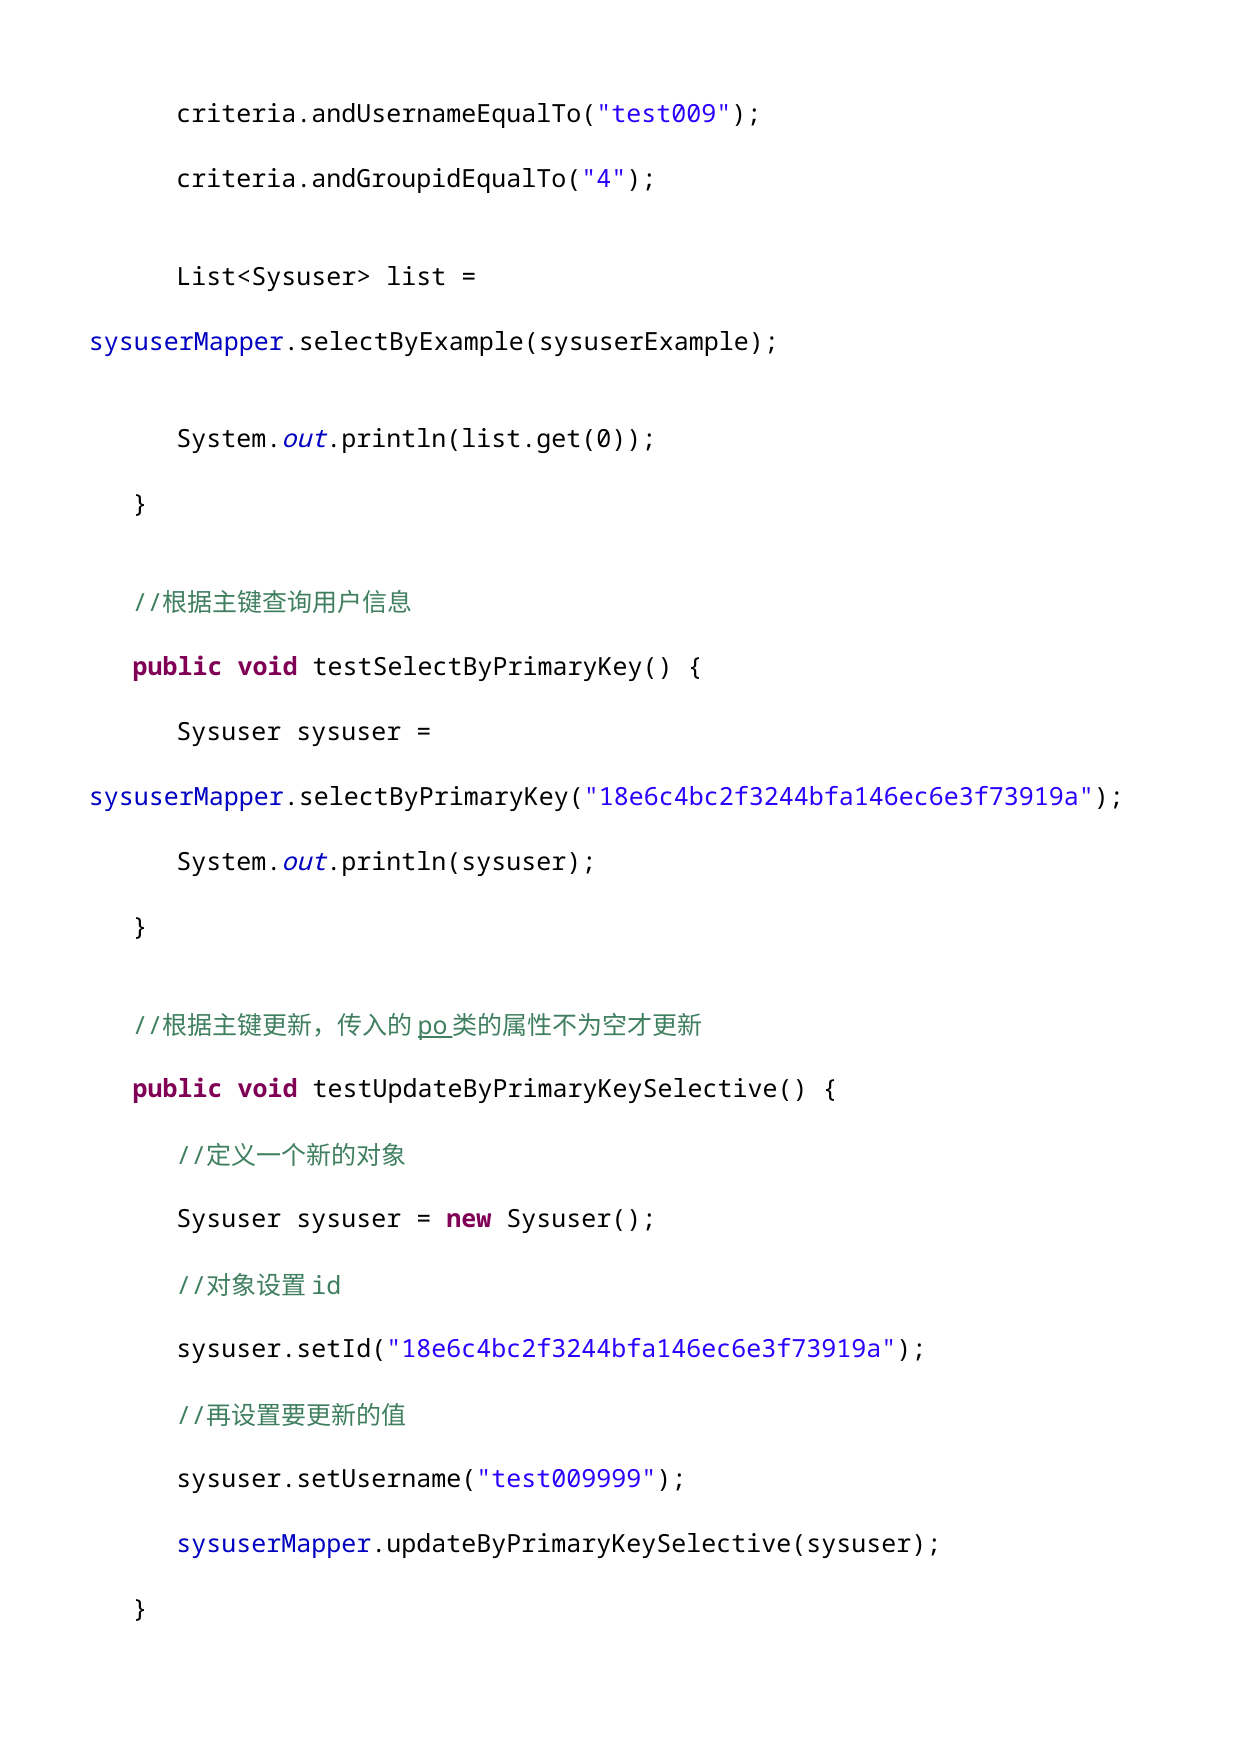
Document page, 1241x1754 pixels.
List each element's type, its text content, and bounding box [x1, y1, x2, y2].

text criteria.andGroupidEqualTo("4"); [89, 146, 1167, 211]
text criteria.andUsernameEqualTo("test009"); [89, 81, 1167, 146]
text //对象设置id [89, 1251, 1167, 1316]
text System.out.println(list.get(0)); [89, 406, 1167, 471]
text } [89, 471, 1167, 536]
text } [89, 1576, 1167, 1641]
text Sysuser sysuser = new Sysuser(); [89, 1186, 1167, 1251]
text sysuserMapper.updateByPrimaryKeySelective(sysuser); [89, 1511, 1167, 1576]
text //根据主键查询用户信息 [89, 568, 1167, 633]
text Sysuser sysuser = sysuserMapper.selectByPrimaryKey("18e6c4bc2f3244bfa146ec6e3f73919a"); [89, 698, 1167, 828]
text public void testSelectByPrimaryKey() { [89, 633, 1167, 698]
text public void testUpdateByPrimaryKeySelective() { [89, 1056, 1167, 1121]
text //定义一个新的对象 [89, 1121, 1167, 1186]
text } [89, 893, 1167, 958]
text //再设置要更新的值 [89, 1381, 1167, 1446]
text List<Sysuser> list = sysuserMapper.selectByExample(sysuserExample); [89, 243, 1167, 373]
text sysuser.setId("18e6c4bc2f3244bfa146ec6e3f73919a"); [89, 1316, 1167, 1381]
text sysuser.setUsername("test009999"); [89, 1446, 1167, 1511]
text System.out.println(sysuser); [89, 828, 1167, 893]
text //根据主键更新，传入的po类的属性不为空才更新 [89, 991, 1167, 1056]
